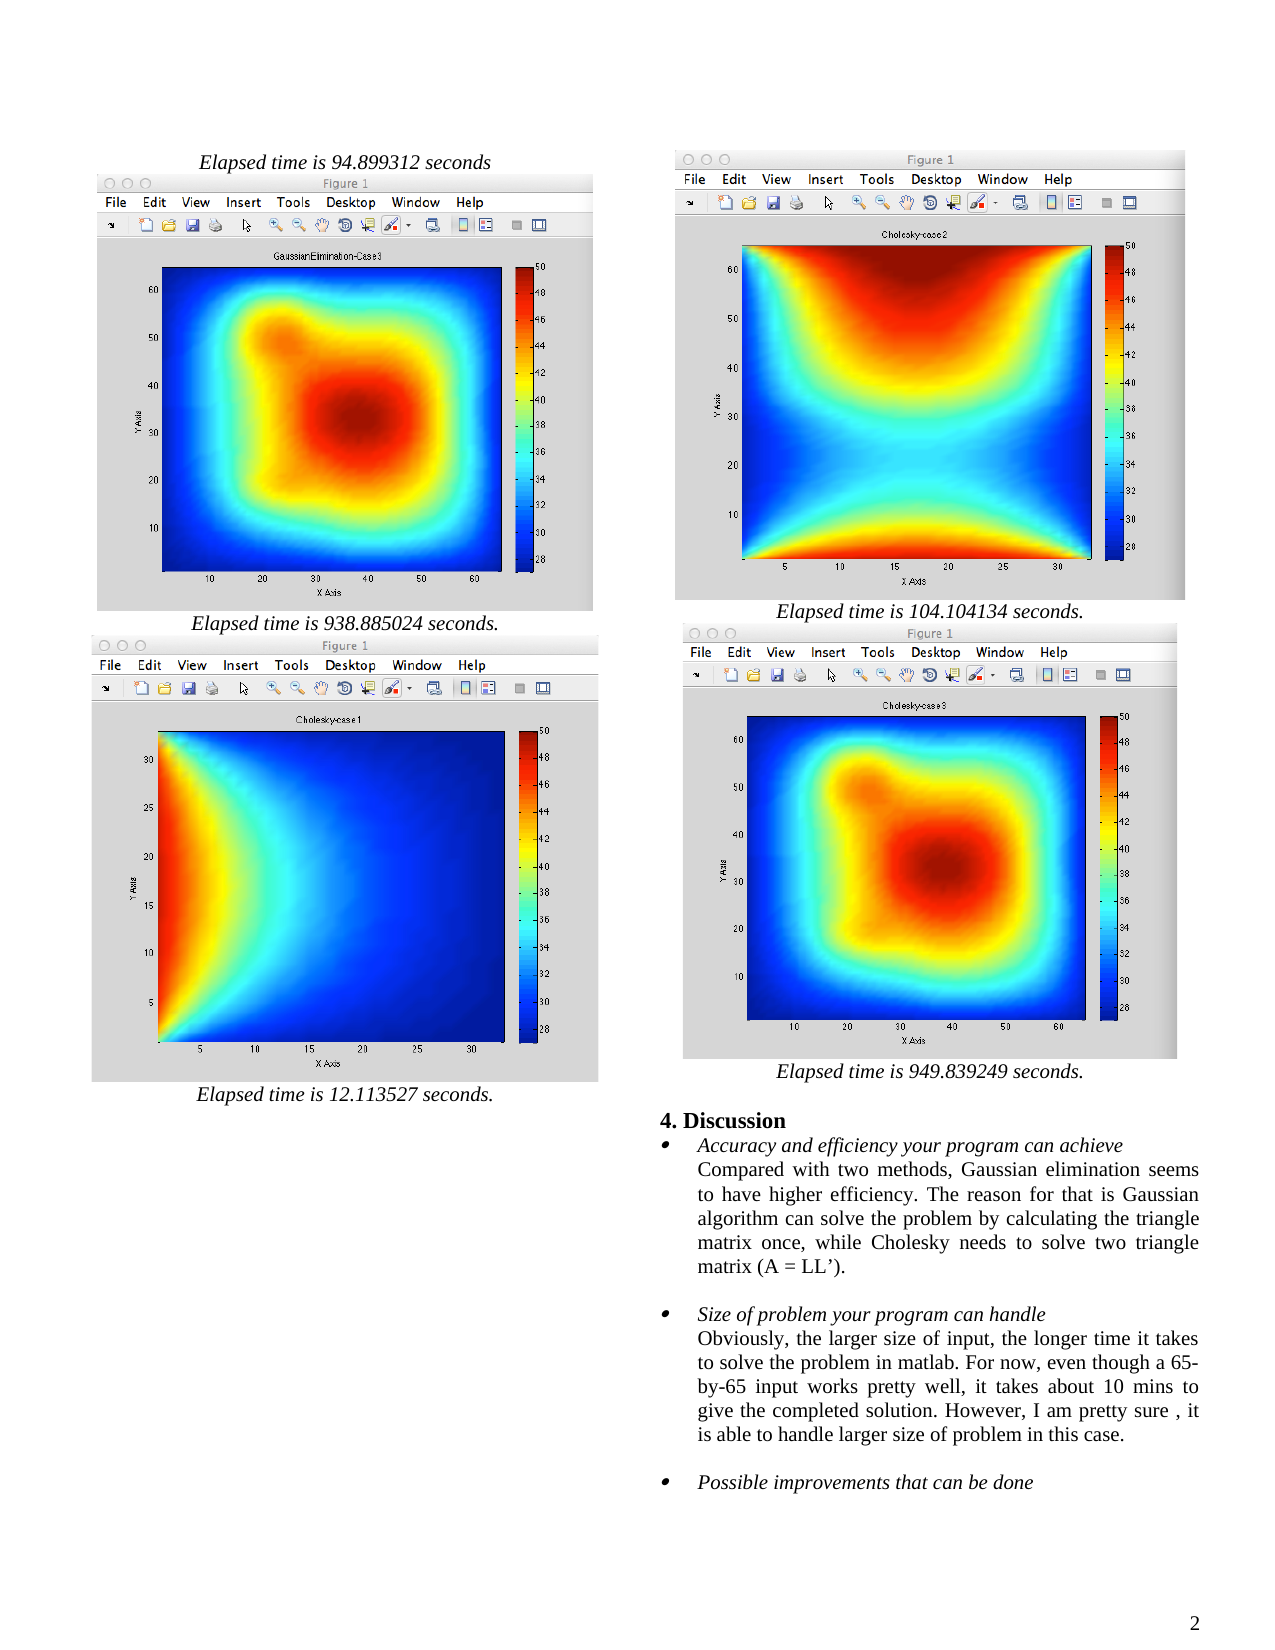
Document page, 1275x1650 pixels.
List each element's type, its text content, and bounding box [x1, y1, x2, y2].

picture [91, 635, 599, 1082]
list Accuracy and efficiency your program can achieve [660, 1133, 1200, 1157]
text Elapsed time is 104.104134 seconds. [660, 599, 1200, 623]
text Elapsed time is 938.885024 seconds. [75, 611, 615, 635]
text Elapsed time is 12.113527 seconds. [75, 1082, 615, 1106]
subtitle 4. Discussion [660, 1107, 1200, 1133]
text Elapsed time is 949.839249 seconds. [660, 1059, 1200, 1083]
list Possible improvements that can be done [660, 1470, 1200, 1494]
list Size of problem your program can handle [660, 1302, 1200, 1326]
text Elapsed time is 94.899312 seconds [75, 150, 615, 174]
picture [675, 150, 1185, 600]
text Obviously, the larger size of input, the longer time it takes to solve the problem in matlab. For now, even though a 65-by-65 input works pretty well, it takes about 10 mins to give the completed solution. However, I am pretty sure , it is able to handle larger size of problem in this case. [697, 1326, 1200, 1446]
picture [682, 623, 1178, 1059]
picture [97, 174, 593, 611]
text Compared with two methods, Gaussian elimination seems to have higher efficiency. The reason for that is Gaussian algorithm can solve the problem by calculating the triangle matrix once, while Cholesky needs to solve two triangle matrix (A = LL’). [697, 1157, 1200, 1278]
